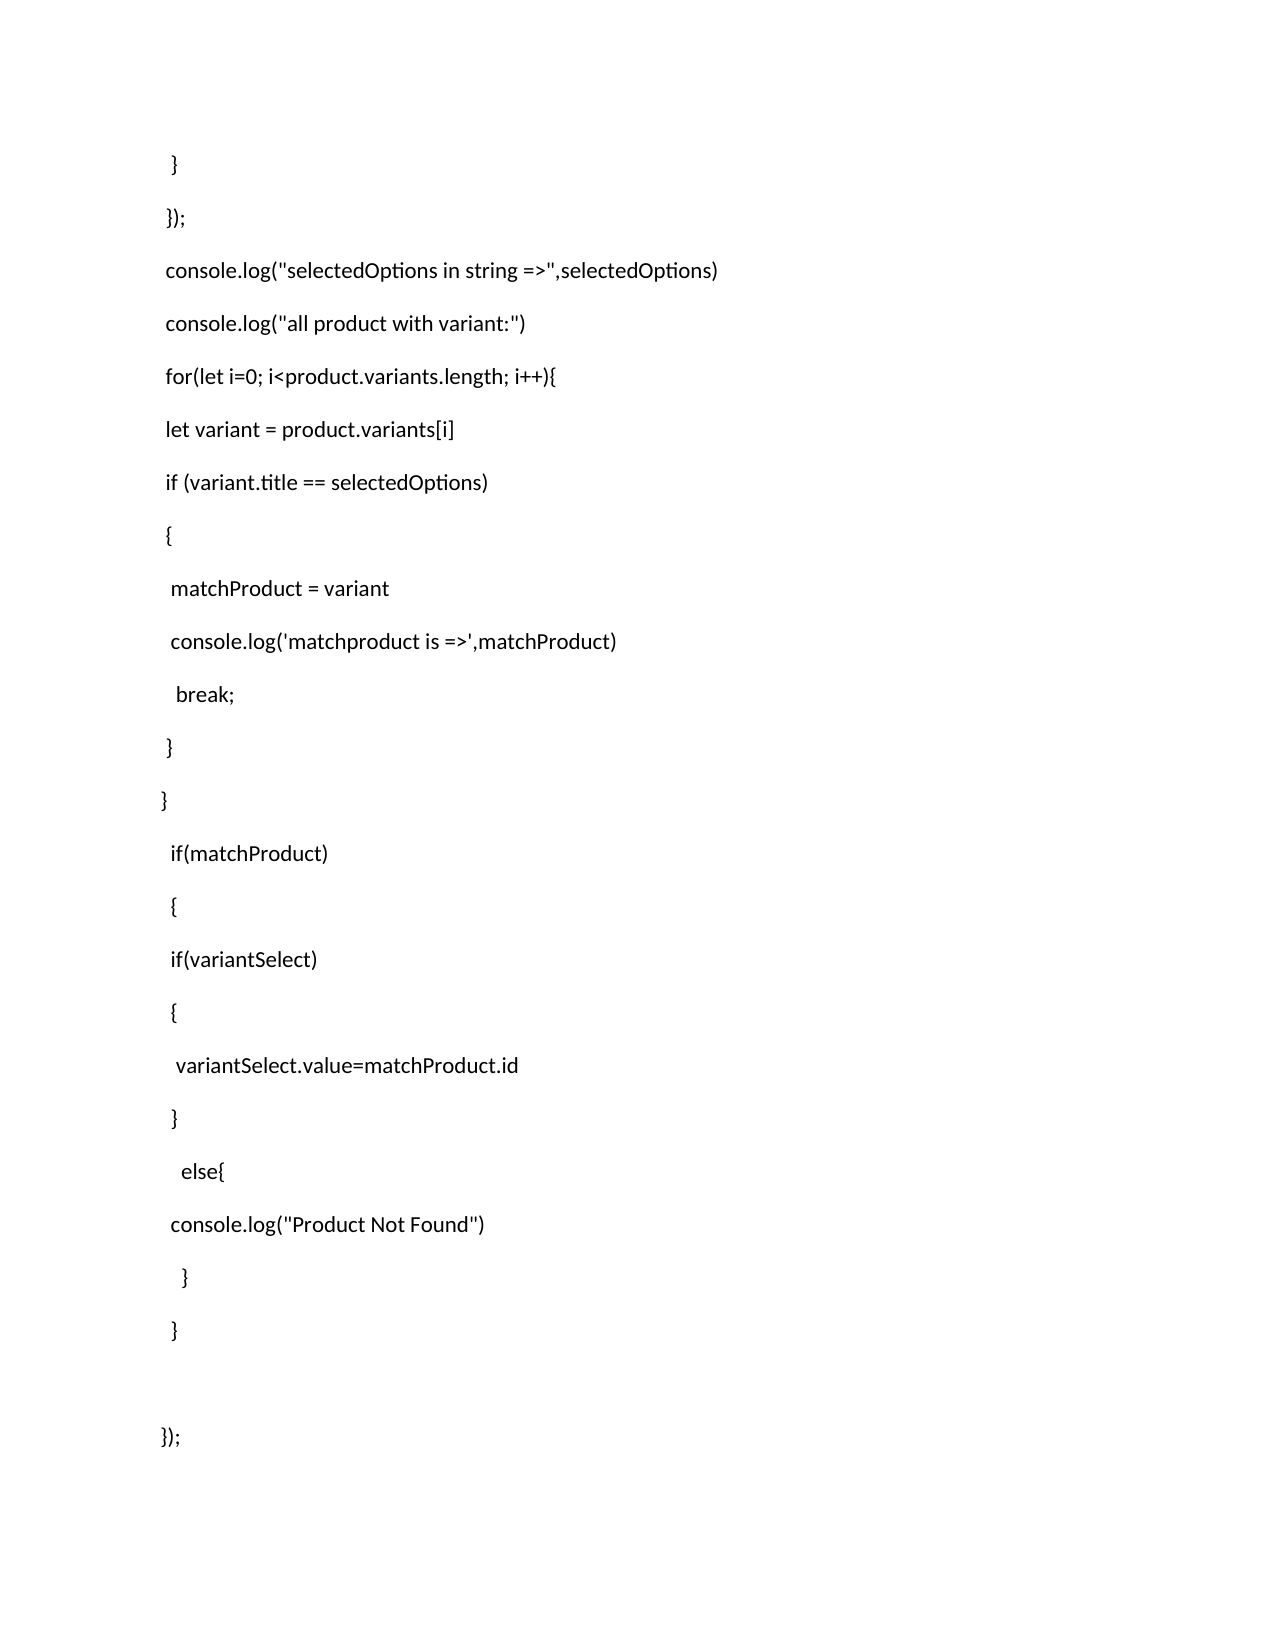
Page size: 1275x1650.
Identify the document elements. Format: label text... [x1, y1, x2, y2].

text } [150, 786, 1125, 814]
text matchProduct = variant [150, 574, 1125, 602]
text if (variant.title == selectedOptions) [150, 468, 1125, 496]
text { [150, 521, 1125, 549]
text if(matchProduct) [150, 839, 1125, 867]
text variantSelect.value=matchProduct.id [150, 1051, 1125, 1079]
text let variant = product.variants[i] [150, 415, 1125, 443]
text } [150, 150, 1125, 178]
text } [150, 1316, 1125, 1344]
text } [150, 733, 1125, 761]
text { [150, 998, 1125, 1026]
text break; [150, 680, 1125, 708]
text }); [150, 203, 1125, 231]
text console.log("selectedOptions in string =>",selectedOptions) [150, 256, 1125, 284]
text else{ [150, 1157, 1125, 1185]
text }); [150, 1422, 1125, 1451]
text { [150, 892, 1125, 920]
text } [150, 1263, 1125, 1291]
text } [150, 1104, 1125, 1132]
text for(let i=0; i<product.variants.length; i++){ [150, 362, 1125, 390]
text if(variantSelect) [150, 945, 1125, 973]
text console.log("Product Not Found") [150, 1210, 1125, 1238]
text console.log('matchproduct is =>',matchProduct) [150, 627, 1125, 655]
text console.log("all product with variant:") [150, 309, 1125, 337]
